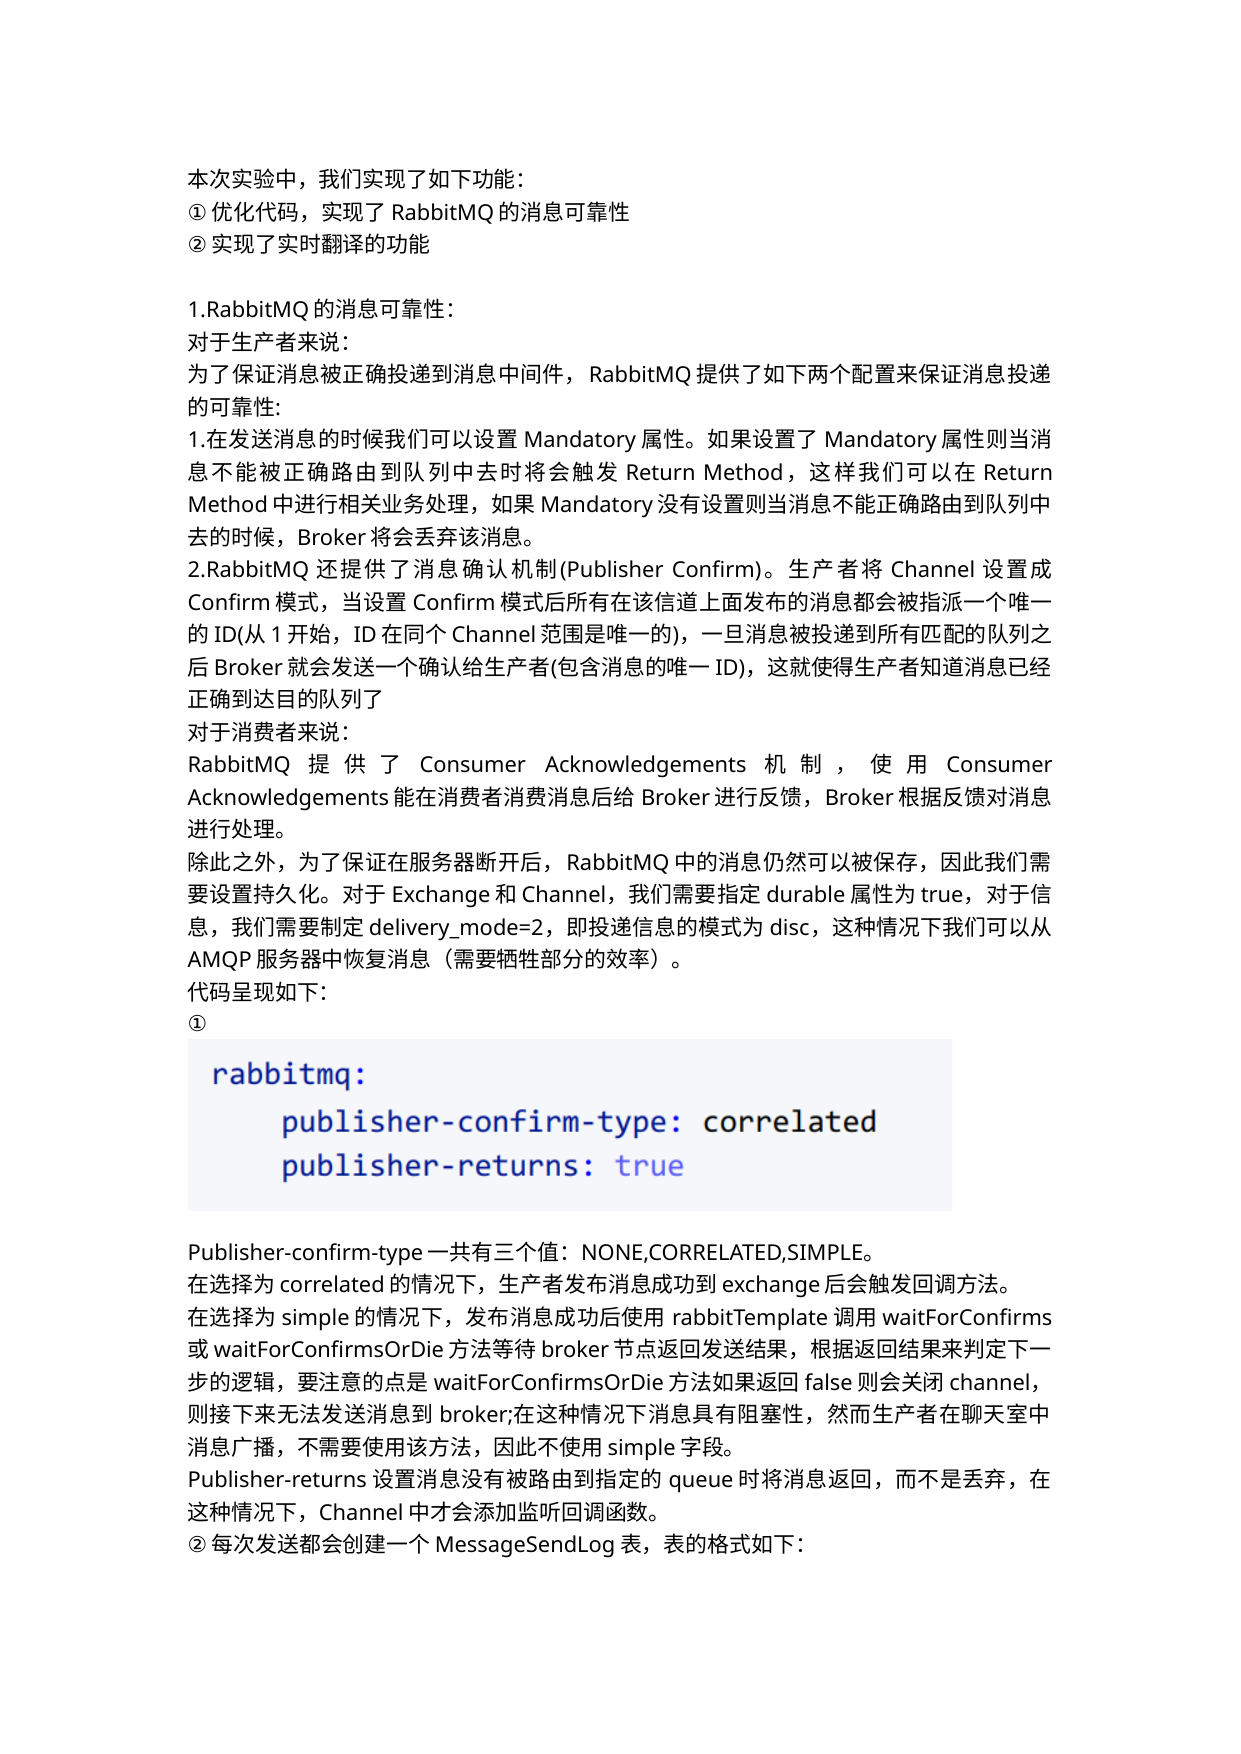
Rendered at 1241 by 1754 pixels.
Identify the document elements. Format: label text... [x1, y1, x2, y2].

text ①优化代码，实现了RabbitMQ的消息可靠性 [187, 194, 1053, 227]
text ②每次发送都会创建一个MessageSendLog表，表的格式如下： [187, 1527, 1053, 1559]
text 代码呈现如下： [187, 974, 1053, 1007]
text 2.RabbitMQ还提供了消息确认机制(Publisher Confirm)。生产者将Channel设置成Confirm模式，当设置Confirm模式后所有在该信道上面发布的消息都会被指派一个唯一的ID(从1开始，ID在同个Channel范围是唯一的)，一旦消息被投递到所有匹配的队列之后Broker就会发送一个确认给生产者(包含消息的唯一ID)，这就使得生产者知道消息已经正确到达目的队列了 [187, 552, 1053, 714]
text RabbitMQ提供了Consumer Acknowledgements机制，使用Consumer Acknowledgements能在消费者消费消息后给Broker进行反馈，Broker根据反馈对消息进行处理。 [187, 747, 1053, 844]
text 在选择为simple的情况下，发布消息成功后使用rabbitTemplate调用waitForConfirms或waitForConfirmsOrDie方法等待broker节点返回发送结果，根据返回结果来判定下一步的逻辑，要注意的点是waitForConfirmsOrDie方法如果返回false则会关闭channel，则接下来无法发送消息到broker;在这种情况下消息具有阻塞性，然而生产者在聊天室中消息广播，不需要使用该方法，因此不使用simple字段。 [187, 1299, 1053, 1462]
text Publisher-returns设置消息没有被路由到指定的queue时将消息返回，而不是丢弃，在这种情况下，Channel中才会添加监听回调函数。 [187, 1462, 1053, 1527]
text ① [187, 1007, 1053, 1039]
text 在选择为correlated的情况下，生产者发布消息成功到exchange后会触发回调方法。 [187, 1267, 1053, 1299]
text 除此之外，为了保证在服务器断开后，RabbitMQ中的消息仍然可以被保存，因此我们需要设置持久化。对于Exchange和Channel，我们需要指定durable属性为true，对于信息，我们需要制定delivery_mode=2，即投递信息的模式为disc，这种情况下我们可以从AMQP服务器中恢复消息（需要牺牲部分的效率）。 [187, 844, 1053, 974]
text 1.在发送消息的时候我们可以设置Mandatory属性。如果设置了Mandatory属性则当消息不能被正确路由到队列中去时将会触发Return Method，这样我们可以在Return Method中进行相关业务处理，如果Mandatory没有设置则当消息不能正确路由到队列中去的时候，Broker将会丢弃该消息。 [187, 422, 1053, 552]
text ②实现了实时翻译的功能 [187, 227, 1053, 259]
text Publisher-confirm-type一共有三个值：NONE,CORRELATED,SIMPLE。 [187, 1234, 1053, 1267]
text 对于消费者来说： [187, 714, 1053, 747]
text 本次实验中，我们实现了如下功能： [187, 162, 1053, 194]
text 对于生产者来说： [187, 324, 1053, 357]
text 1.RabbitMQ的消息可靠性： [187, 292, 1053, 324]
picture [187, 1039, 953, 1211]
text 为了保证消息被正确投递到消息中间件，RabbitMQ提供了如下两个配置来保证消息投递的可靠性: [187, 357, 1053, 422]
